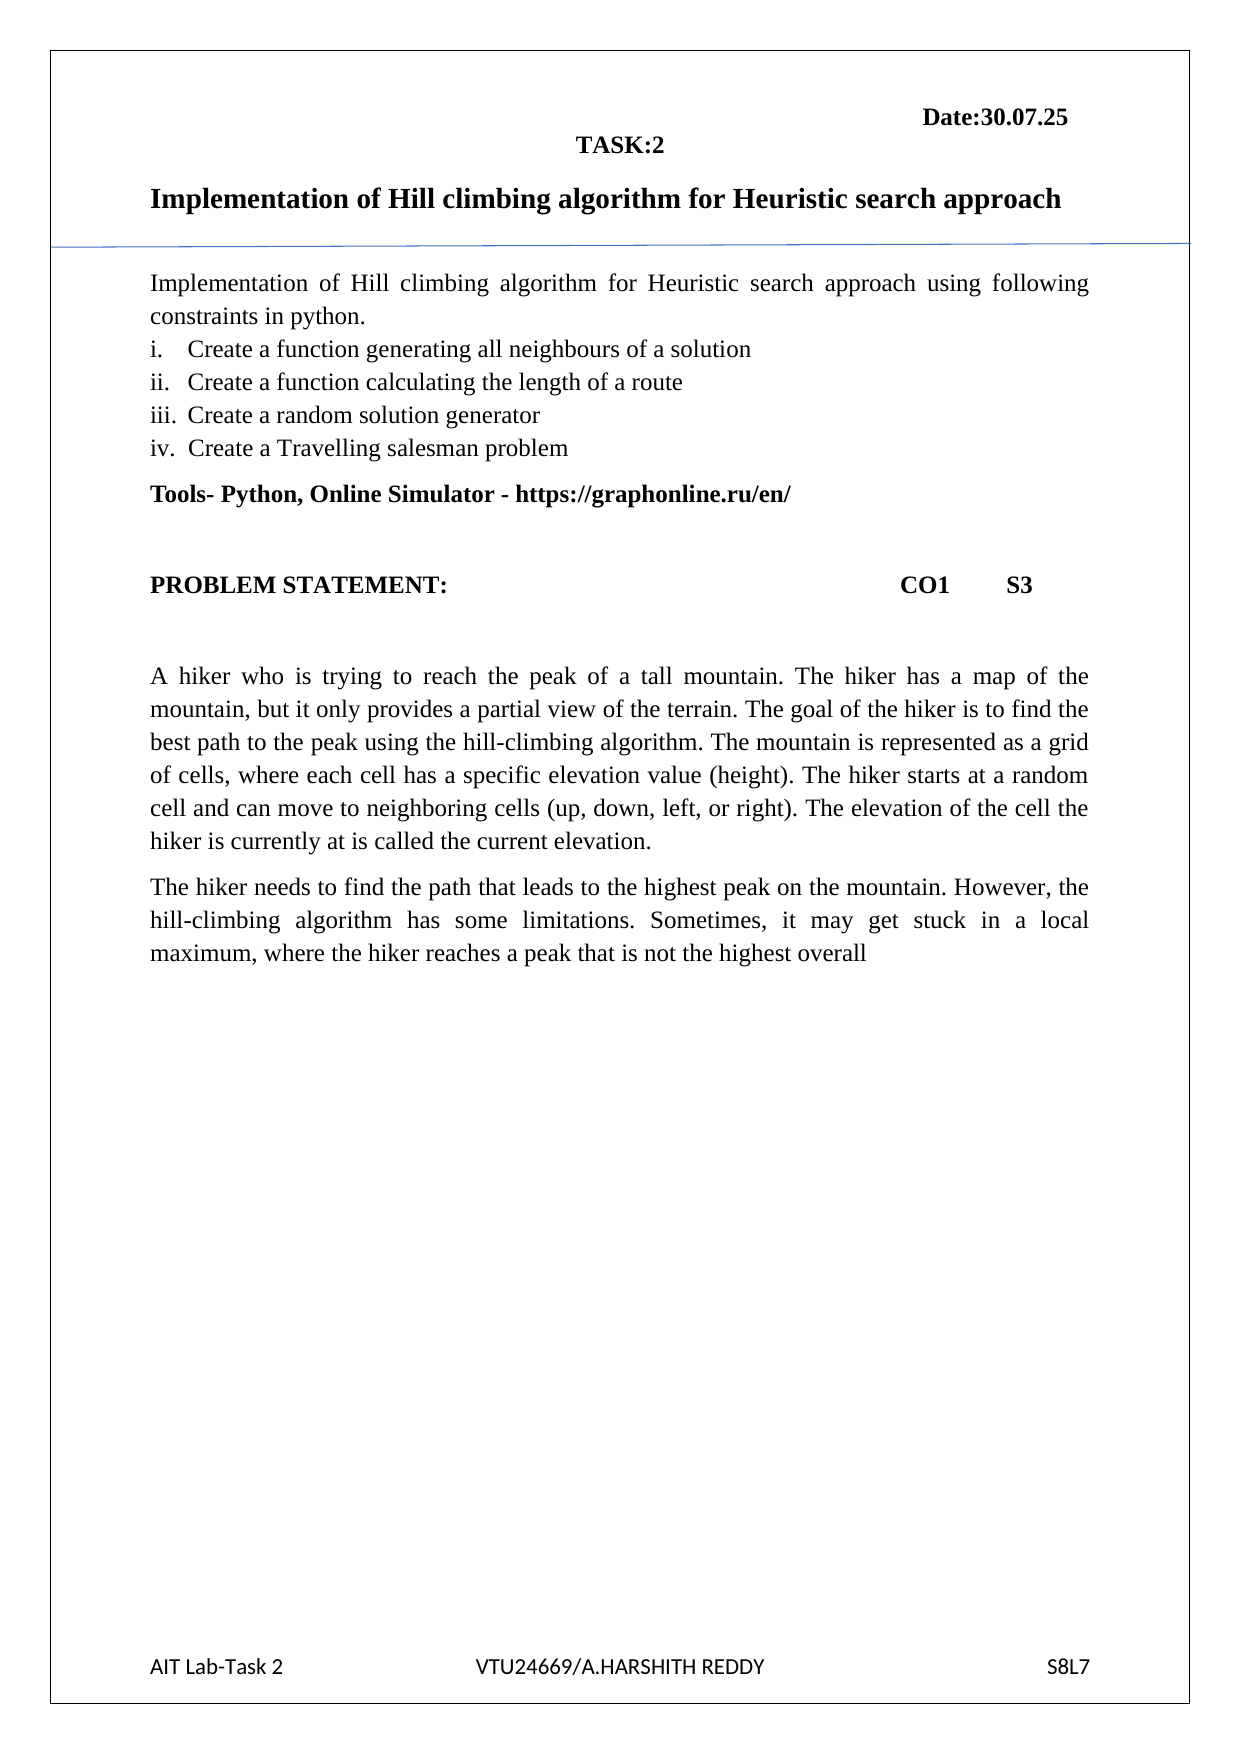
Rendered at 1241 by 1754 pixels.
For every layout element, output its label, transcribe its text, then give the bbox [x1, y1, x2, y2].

text i. Create a function generating all neighbours of a solution [150, 334, 1090, 363]
text TASK:2 [150, 131, 1090, 159]
text Implementation of Hill climbing algorithm for Heuristic search approach [150, 187, 1090, 214]
text Date:30.07.25 [150, 103, 1090, 131]
text iv. Create a Travelling salesman problem [150, 433, 1090, 462]
text A hiker who is trying to reach the peak of a tall mountain. The hiker has a map of the mountain, but it only provides a partial view of the terrain. The goal of the hiker is to find the best path to the peak using the hill-climbing algorithm. The mountain is represented as a grid of cells, where each cell has a specific elevation value (height). The hiker starts at a random cell and can move to neighboring cells (up, down, left, or right). The elevation of the cell the hiker is currently at is called the current elevation. [150, 661, 1090, 855]
text Tools- Python, Online Simulator - https://graphonline.ru/en/ [150, 479, 1090, 508]
text PROBLEM STATEMENT: CO1 S3 [150, 570, 1090, 599]
text ii. Create a function calculating the length of a route [150, 367, 1090, 396]
text Implementation of Hill climbing algorithm for Heuristic search approach using following constraints in python. [150, 268, 1090, 330]
text iii. Create a random solution generator [150, 400, 1090, 429]
text The hiker needs to find the path that leads to the highest peak on the mountain. However, the hill-climbing algorithm has some limitations. Sometimes, it may get stuck in a local maximum, where the hiker reaches a peak that is not the highest overall [150, 872, 1090, 966]
